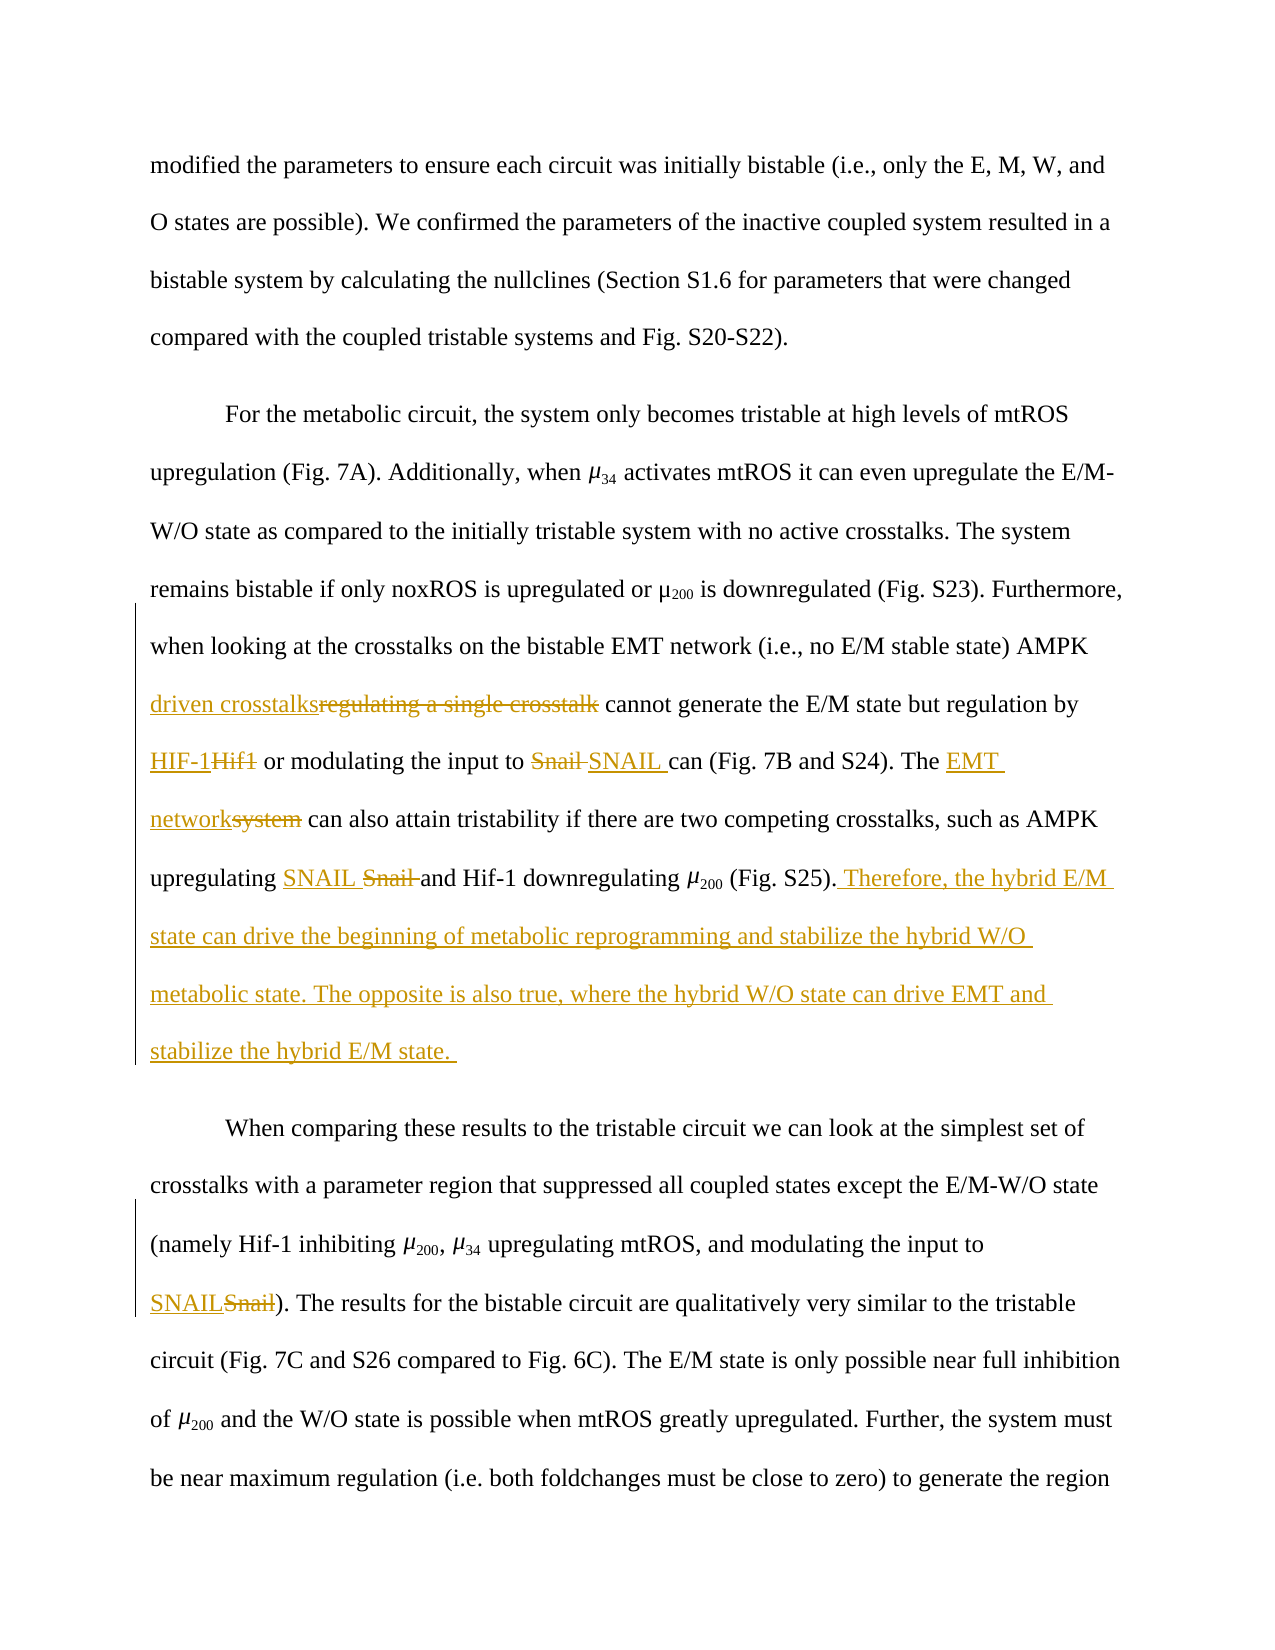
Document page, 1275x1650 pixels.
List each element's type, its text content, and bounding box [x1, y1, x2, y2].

text For the metabolic circuit, the system only becomes tristable at high levels of mtROS upregulation (Fig. 7A). Additionally, when activates mtROS it can even upregulate the E/M-W/O state as compared to the initially tristable system with no active crosstalks. The system remains bistable if only noxROS is upregulated or μ200 is downregulated (Fig. S23). Furthermore, when looking at the crosstalks on the bistable EMT network (i.e., no E/M stable state) AMPK cannot generate the E/M state but regulation by or modulating the input to can (Fig. 7B and S24). The can also attain tristability if there are two competing crosstalks, such as AMPK upregulating and Hif-1 downregulating (Fig. S25). [150, 399, 1125, 1065]
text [150, 1113, 1125, 1492]
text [150, 150, 1125, 351]
